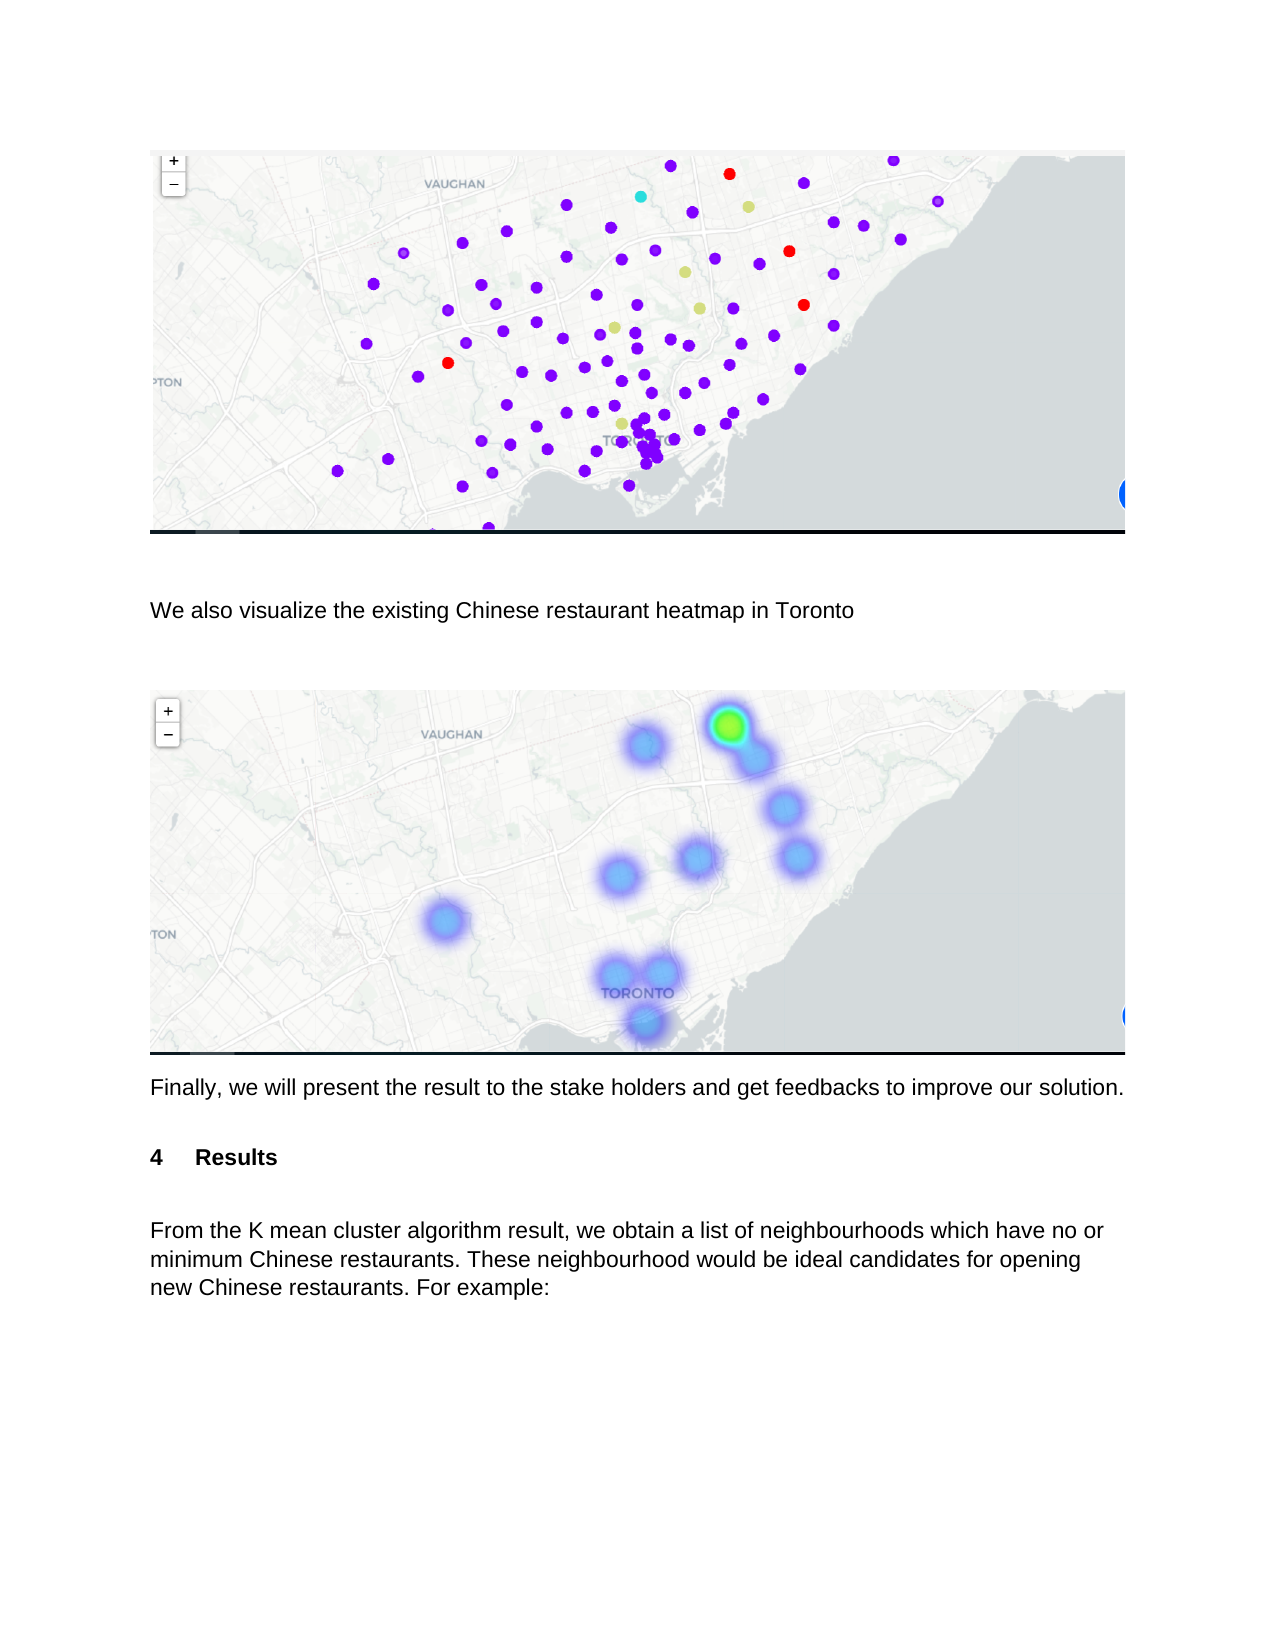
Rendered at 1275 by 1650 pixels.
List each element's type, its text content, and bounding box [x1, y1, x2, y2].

picture [150, 687, 1125, 1055]
text Finally, we will present the result to the stake holders and get feedbacks to improve our solution. [150, 1074, 1125, 1100]
subtitle Results [150, 1144, 1125, 1170]
text We also visualize the existing Chinese restaurant heatmap in Toronto [150, 597, 1125, 624]
picture [150, 150, 1125, 534]
text From the K mean cluster algorithm result, we obtain a list of neighbourhoods which have no or minimum Chinese restaurants. These neighbourhood would be ideal candidates for opening new Chinese restaurants. For example: [150, 1217, 1125, 1301]
